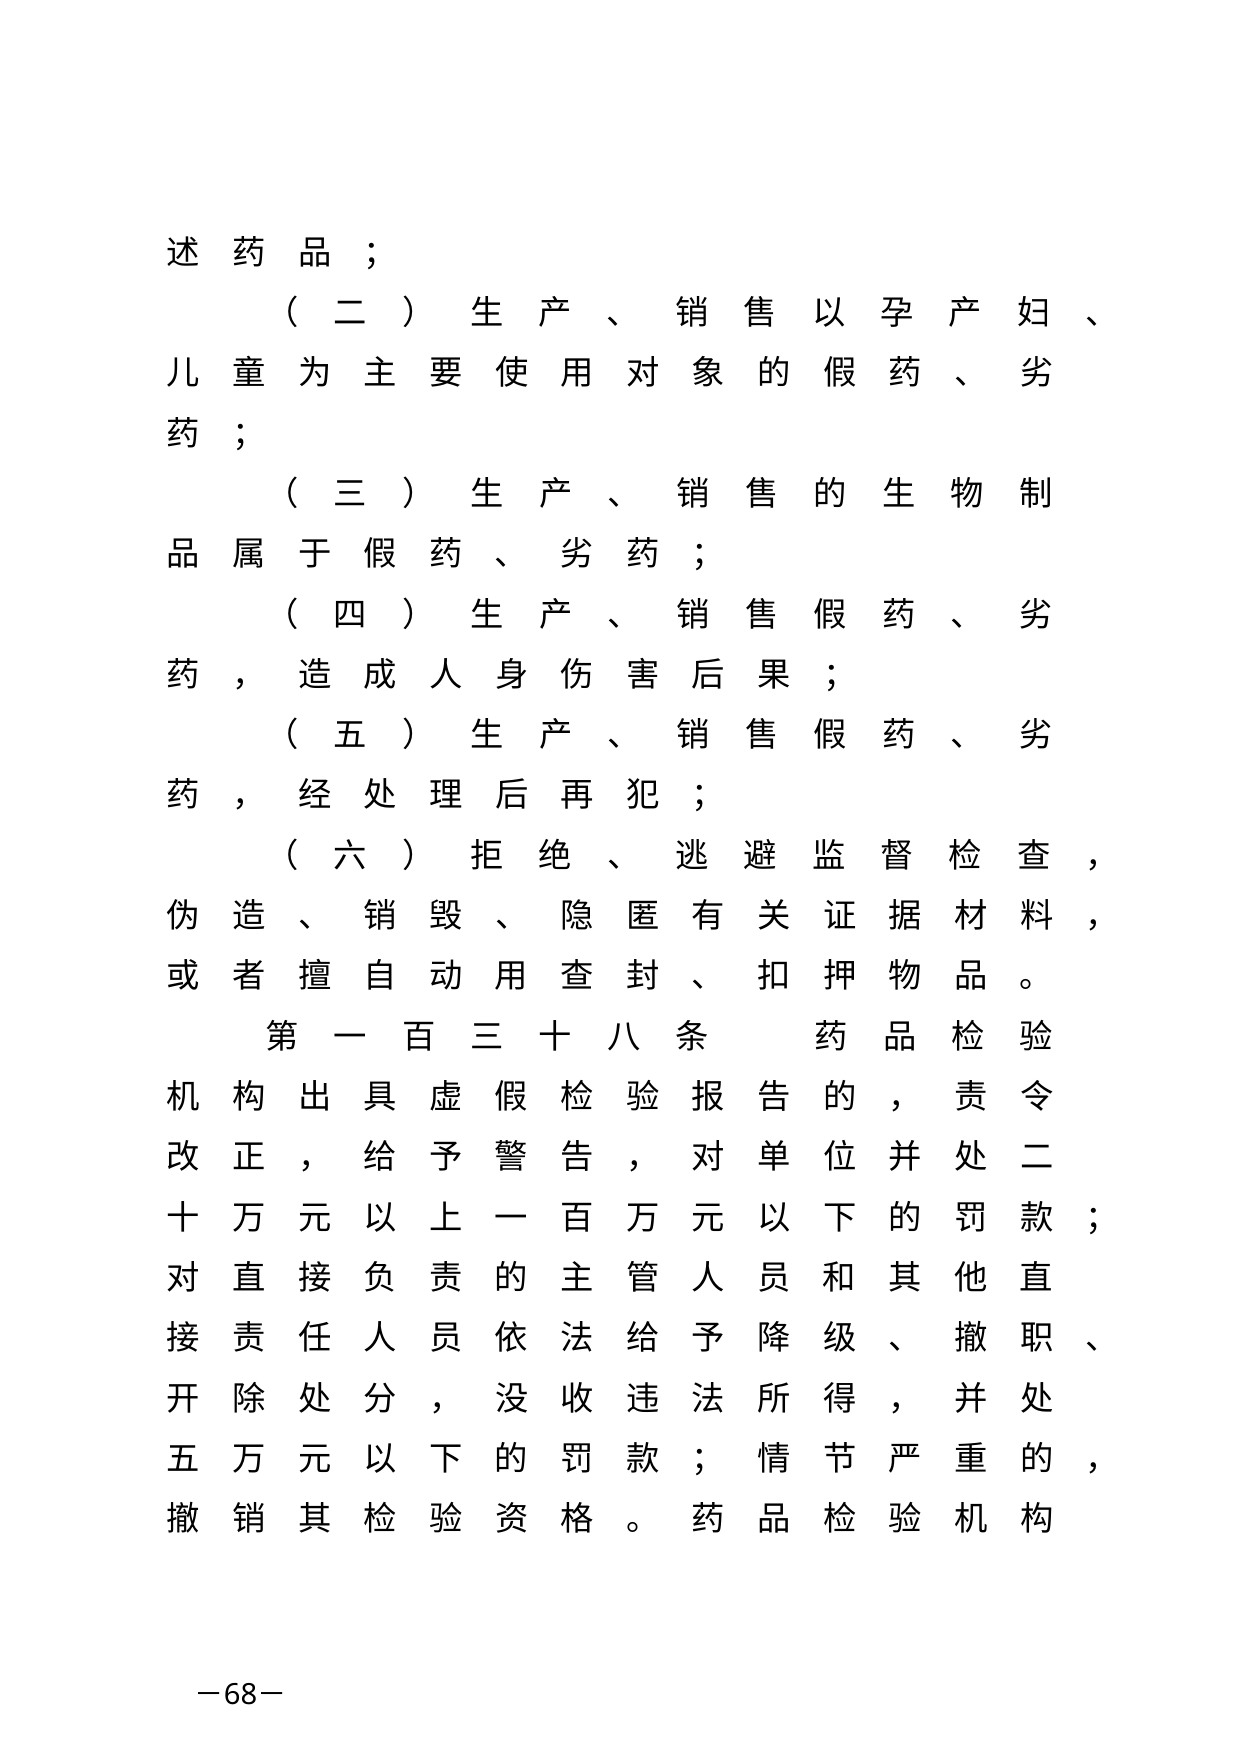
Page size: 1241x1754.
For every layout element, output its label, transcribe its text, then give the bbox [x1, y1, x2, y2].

text （六）拒绝、逃避监督检查，伪造、销毁、隐匿有关证据材料，或者擅自动用查封、扣押物品。 [167, 822, 1085, 1003]
text （四）生产、销售假药、劣药，造成人身伤害后果； [167, 581, 1085, 702]
text （五）生产、销售假药、劣药，经处理后再犯； [167, 702, 1085, 822]
text （二）生产、销售以孕产妇、儿童为主要使用对象的假药、劣药； [167, 280, 1085, 461]
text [167, 219, 1085, 280]
text （三）生产、销售的生物制品属于假药、劣药； [167, 461, 1085, 581]
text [167, 1003, 1085, 1546]
